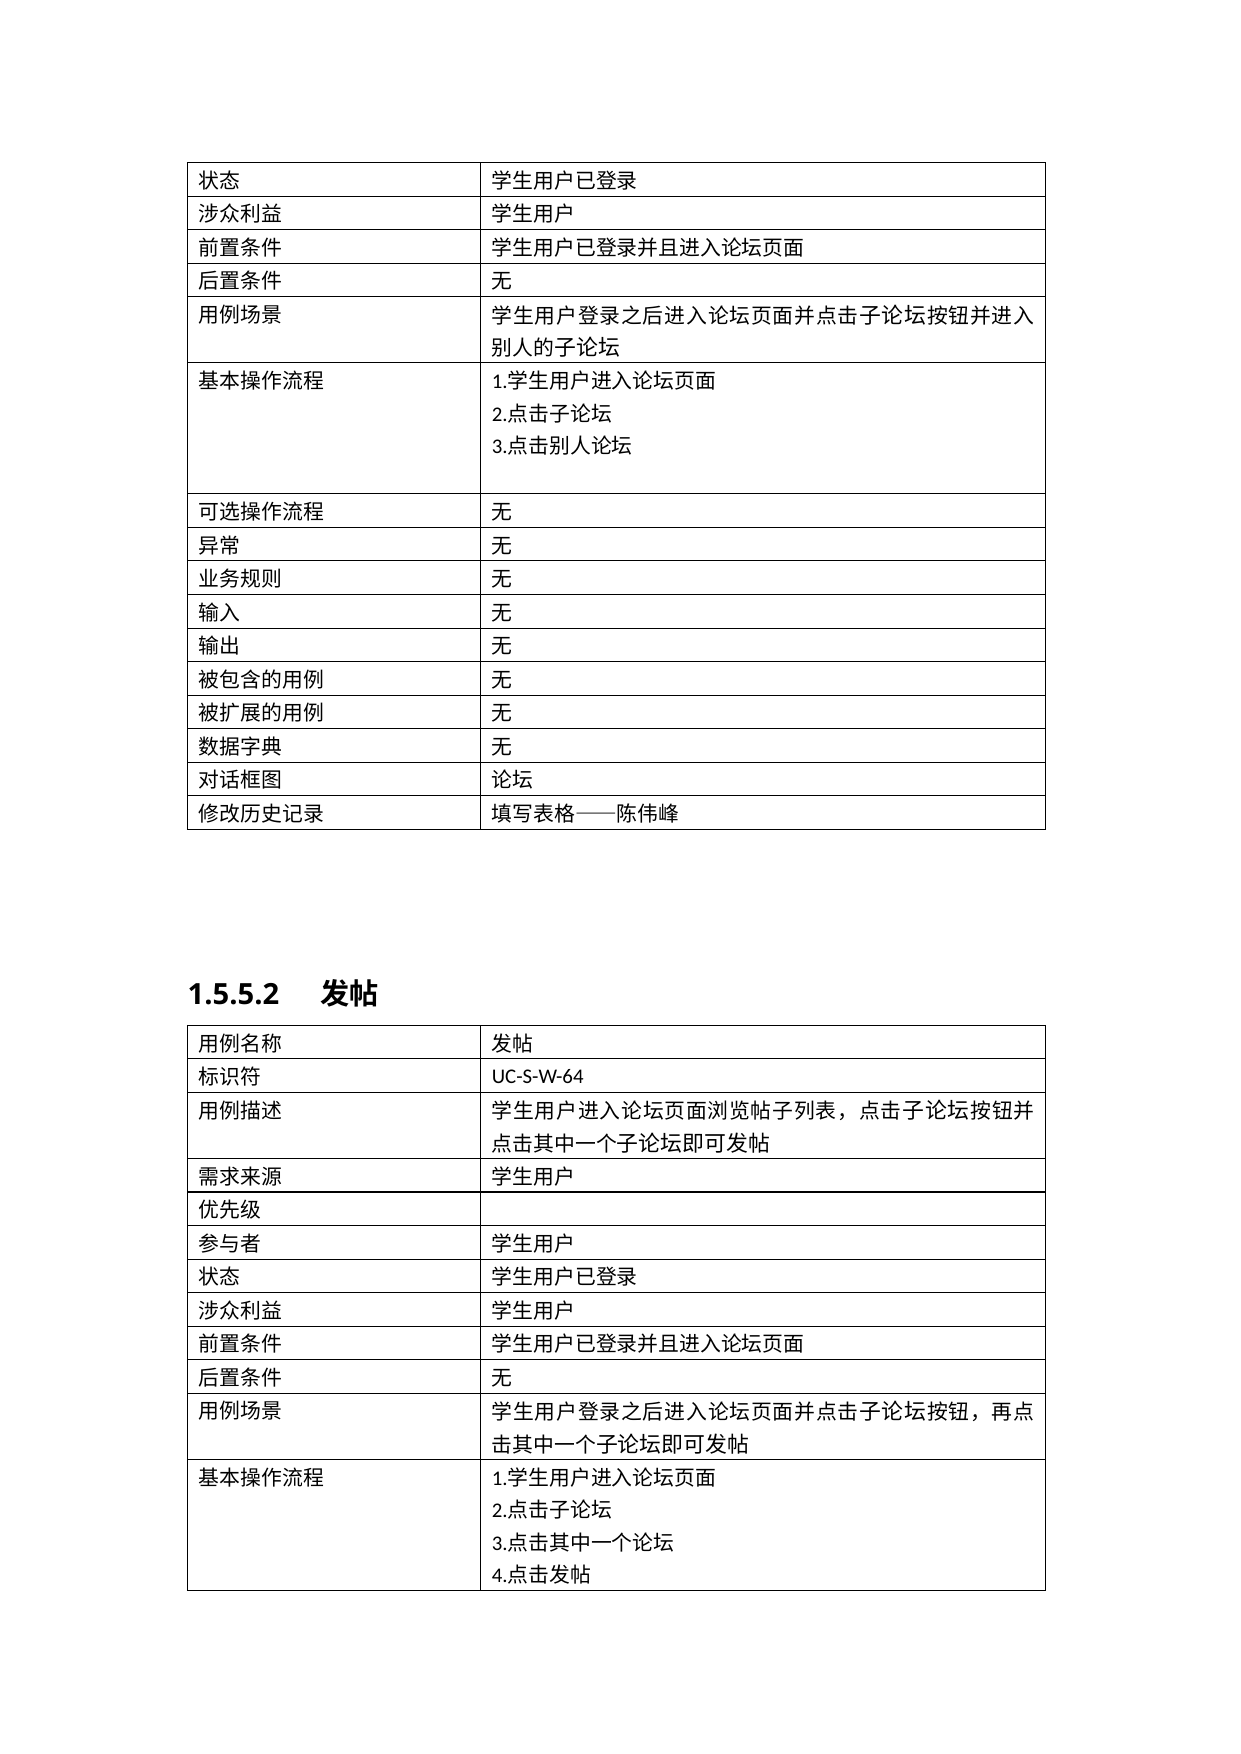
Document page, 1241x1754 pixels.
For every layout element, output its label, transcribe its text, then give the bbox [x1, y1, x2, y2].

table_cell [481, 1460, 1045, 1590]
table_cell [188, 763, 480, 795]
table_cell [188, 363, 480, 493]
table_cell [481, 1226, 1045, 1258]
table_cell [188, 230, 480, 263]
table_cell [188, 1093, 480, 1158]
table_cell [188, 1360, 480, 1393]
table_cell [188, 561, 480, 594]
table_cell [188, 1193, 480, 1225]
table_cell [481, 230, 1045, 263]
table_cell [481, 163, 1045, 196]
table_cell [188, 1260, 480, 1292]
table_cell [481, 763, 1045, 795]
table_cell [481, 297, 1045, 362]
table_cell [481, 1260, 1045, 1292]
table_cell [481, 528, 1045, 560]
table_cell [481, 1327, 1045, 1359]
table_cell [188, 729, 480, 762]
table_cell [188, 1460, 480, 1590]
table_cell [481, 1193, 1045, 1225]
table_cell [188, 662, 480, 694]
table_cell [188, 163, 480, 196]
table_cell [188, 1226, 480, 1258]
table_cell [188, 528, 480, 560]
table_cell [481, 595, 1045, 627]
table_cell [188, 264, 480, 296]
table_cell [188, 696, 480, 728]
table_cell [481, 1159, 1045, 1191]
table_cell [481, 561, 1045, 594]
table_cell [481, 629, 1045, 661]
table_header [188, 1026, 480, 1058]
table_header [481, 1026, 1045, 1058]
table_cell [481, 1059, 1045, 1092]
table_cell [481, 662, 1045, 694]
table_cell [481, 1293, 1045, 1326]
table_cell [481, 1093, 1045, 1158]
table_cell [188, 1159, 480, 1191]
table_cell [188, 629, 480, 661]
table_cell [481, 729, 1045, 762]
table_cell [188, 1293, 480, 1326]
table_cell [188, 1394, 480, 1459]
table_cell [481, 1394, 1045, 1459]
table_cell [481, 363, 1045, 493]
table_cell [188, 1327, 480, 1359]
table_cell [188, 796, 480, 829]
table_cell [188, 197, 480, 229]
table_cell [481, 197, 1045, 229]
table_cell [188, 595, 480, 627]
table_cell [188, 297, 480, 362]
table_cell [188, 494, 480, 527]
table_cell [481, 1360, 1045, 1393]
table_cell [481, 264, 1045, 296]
text 发帖 [187, 960, 1053, 1025]
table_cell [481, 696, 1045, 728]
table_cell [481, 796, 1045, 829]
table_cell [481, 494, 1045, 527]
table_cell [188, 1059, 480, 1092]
